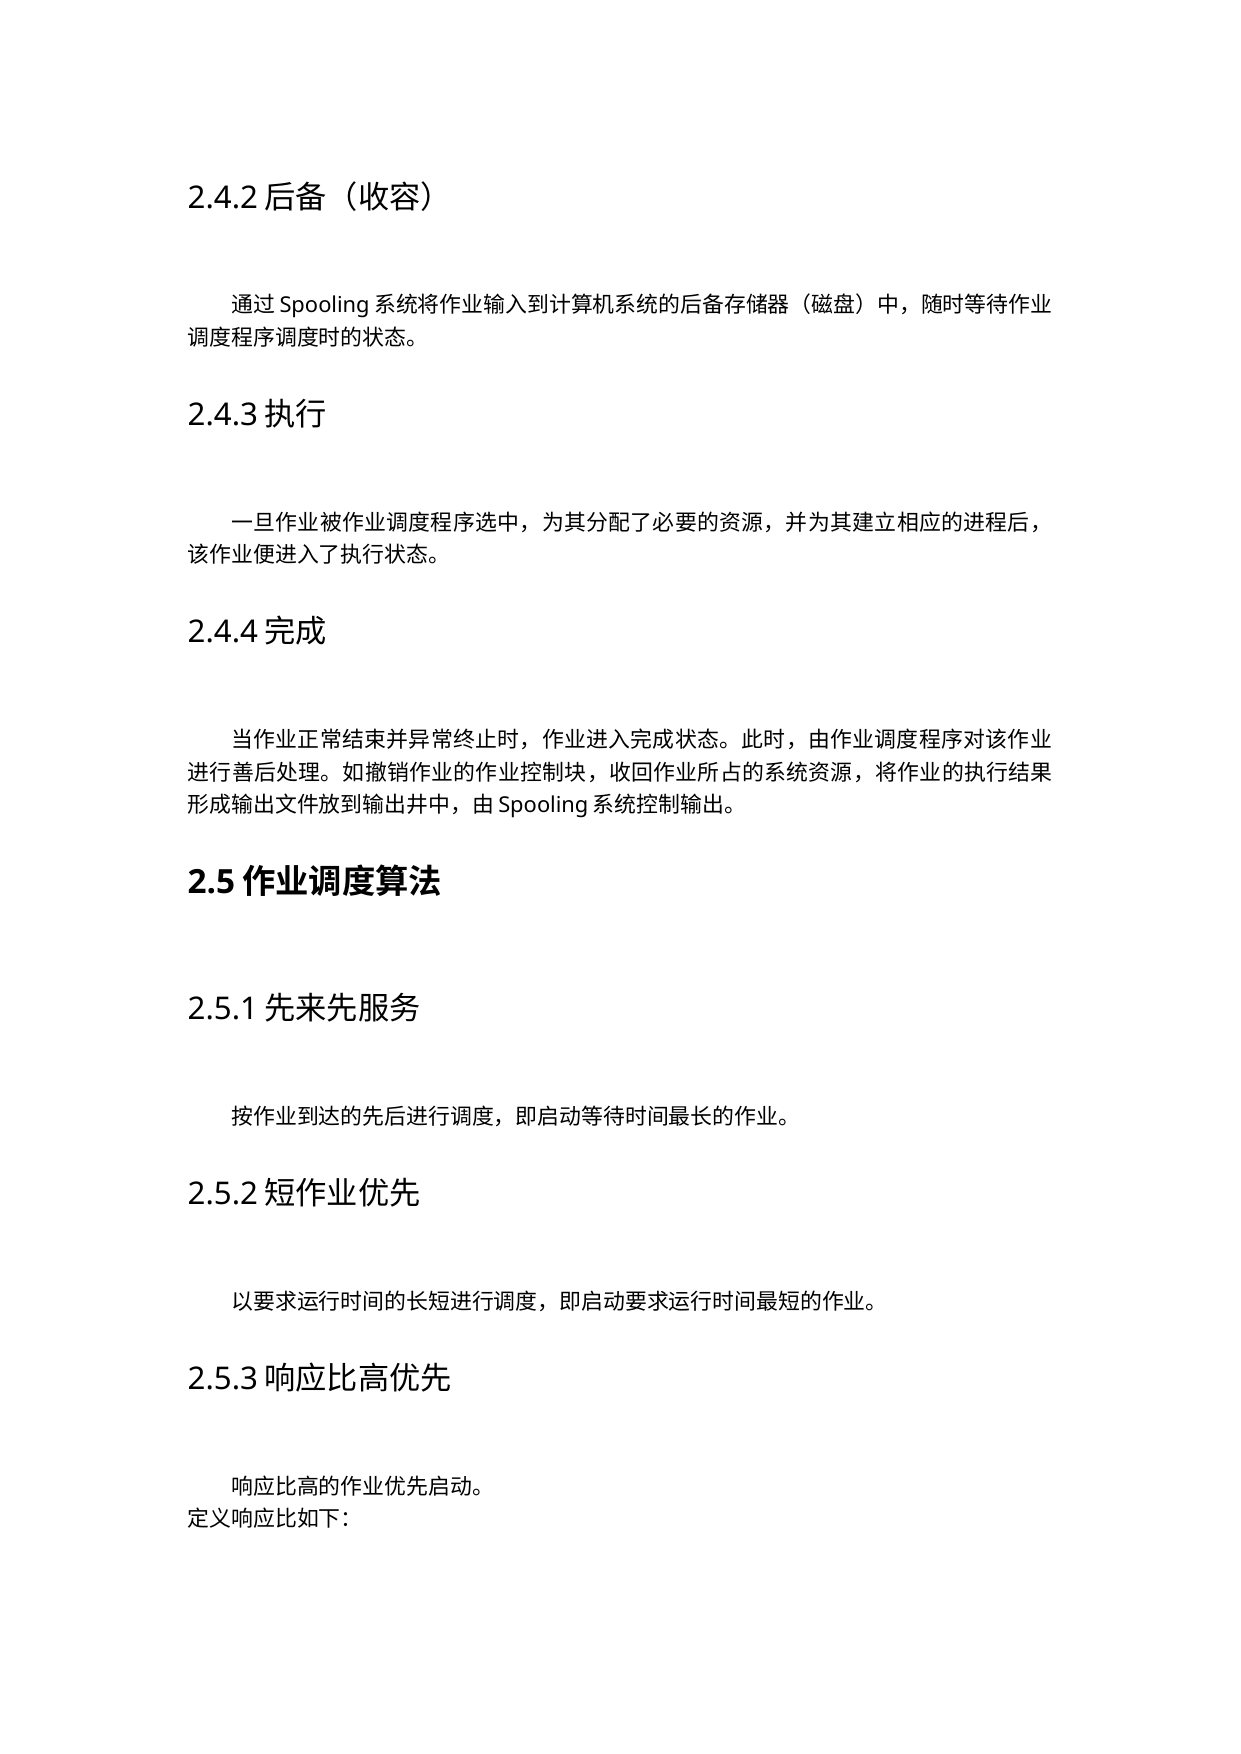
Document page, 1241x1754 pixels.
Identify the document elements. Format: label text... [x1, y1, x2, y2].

subtitle 2.5作业调度算法 [187, 846, 1053, 911]
text 定义响应比如下： [187, 1501, 1053, 1533]
text 按作业到达的先后进行调度，即启动等待时间最长的作业。 [187, 1099, 1053, 1131]
text 一旦作业被作业调度程序选中，为其分配了必要的资源，并为其建立相应的进程后，该作业便进入了执行状态。 [187, 504, 1053, 569]
text 当作业正常结束并异常终止时，作业进入完成状态。此时，由作业调度程序对该作业进行善后处理。如撤销作业的作业控制块，收回作业所占的系统资源，将作业的执行结果形成输出文件放到输出井中，由Spooling系统控制输出。 [187, 722, 1053, 819]
subtitle 2.5.1先来先服务 [187, 974, 1053, 1039]
subtitle 2.4.2后备（收容） [187, 162, 1053, 227]
text 响应比高的作业优先启动。 [187, 1468, 1053, 1501]
subtitle 2.4.4完成 [187, 597, 1053, 662]
subtitle 2.4.3执行 [187, 379, 1053, 444]
text 以要求运行时间的长短进行调度，即启动要求运行时间最短的作业。 [187, 1284, 1053, 1316]
text 通过Spooling系统将作业输入到计算机系统的后备存储器（磁盘）中，随时等待作业调度程序调度时的状态。 [187, 287, 1053, 352]
subtitle 2.5.3响应比高优先 [187, 1343, 1053, 1408]
subtitle 2.5.2短作业优先 [187, 1158, 1053, 1223]
